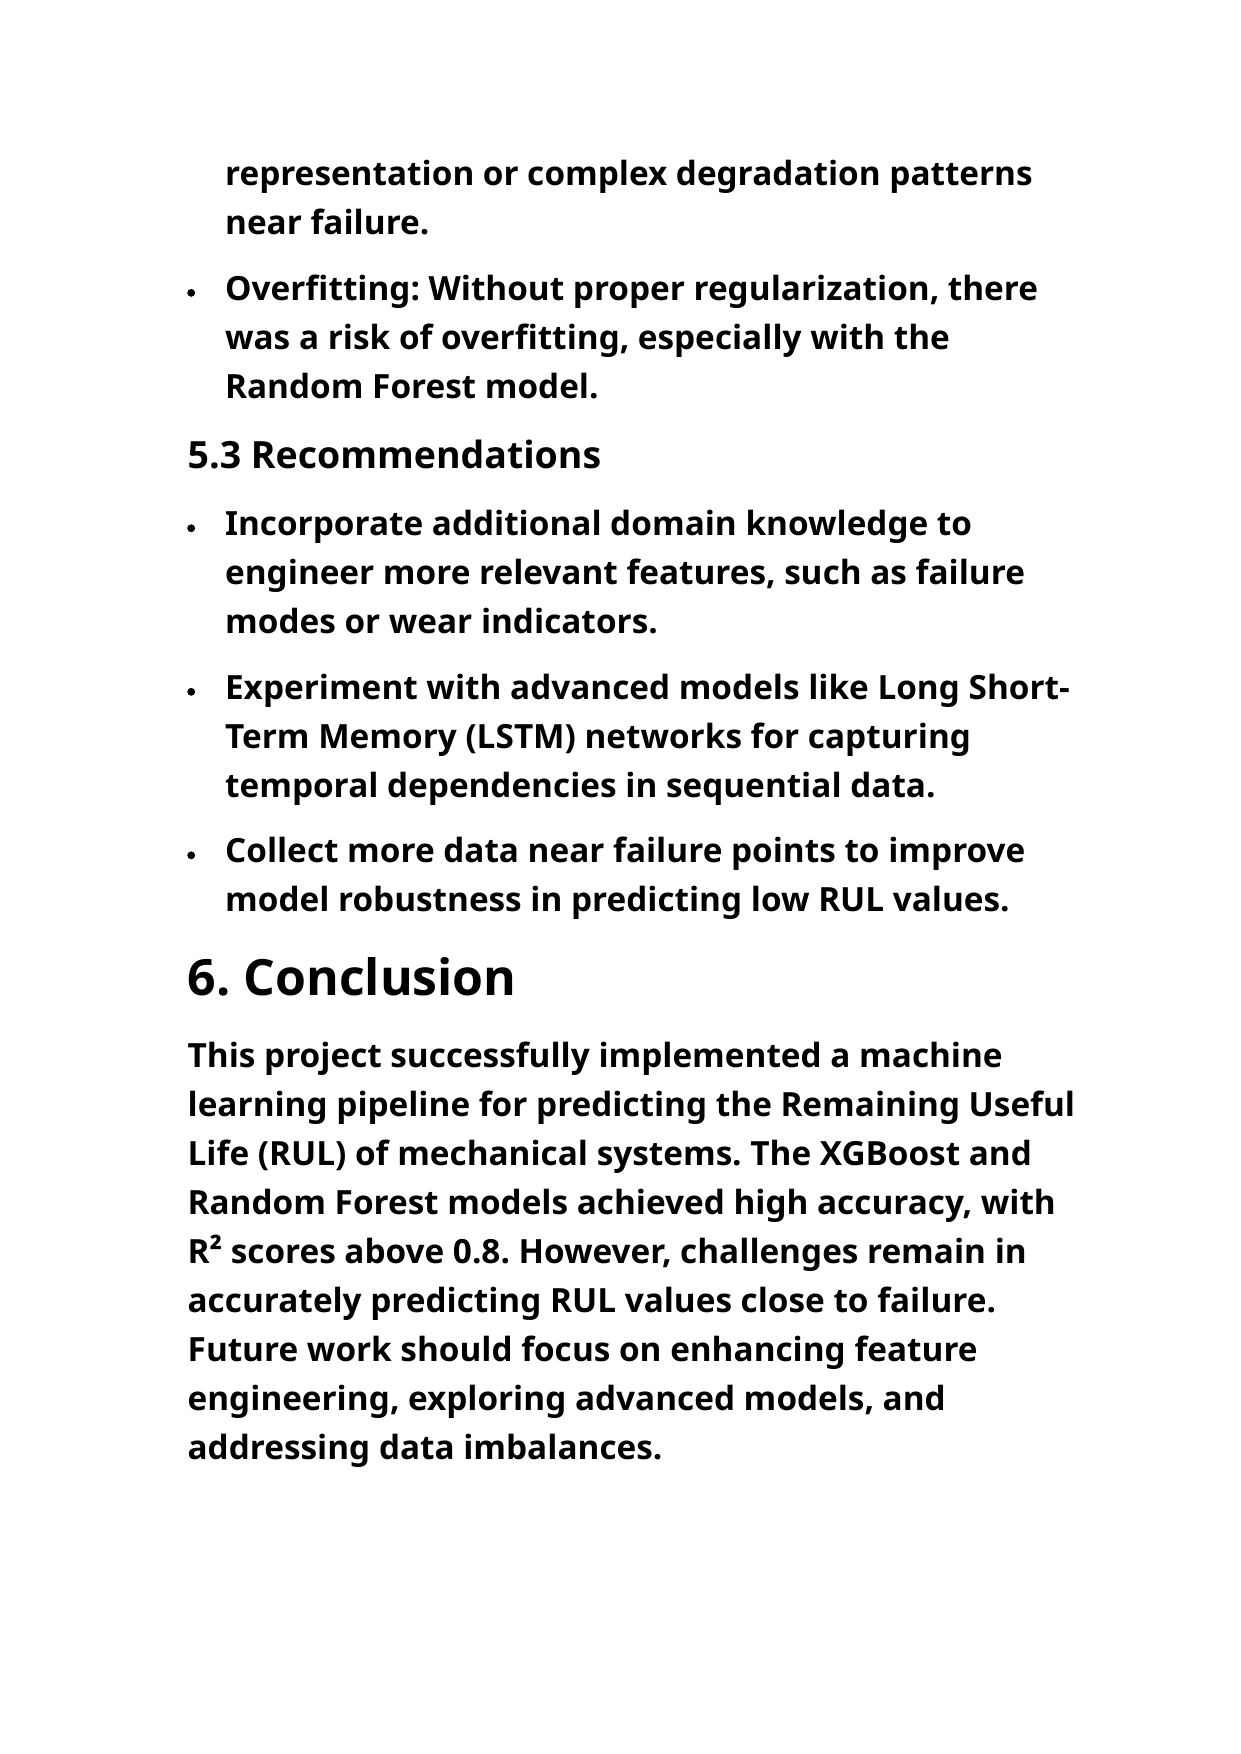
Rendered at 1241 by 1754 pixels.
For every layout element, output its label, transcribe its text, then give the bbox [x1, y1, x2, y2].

list Collect more data near failure points to improve model robustness in predicting low RUL values. [187, 827, 1090, 921]
text This project successfully implemented a machine learning pipeline for predicting the Remaining Useful Life (RUL) of mechanical systems. The XGBoost and Random Forest models achieved high accuracy, with R² scores above 0.8. However, challenges remain in accurately predicting RUL values close to failure. Future work should focus on enhancing feature engineering, exploring advanced models, and addressing data imbalances. [187, 1032, 1090, 1469]
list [187, 150, 1090, 244]
text 6. Conclusion [187, 942, 1090, 1010]
list Overfitting: Without proper regularization, there was a risk of overfitting, especially with the Random Forest model. [187, 264, 1090, 408]
text 5.3 Recommendations [187, 428, 1090, 479]
list Experiment with advanced models like Long Short-Term Memory (LSTM) networks for capturing temporal dependencies in sequential data. [187, 663, 1090, 807]
list Incorporate additional domain knowledge to engineer more relevant features, such as failure modes or wear indicators. [187, 500, 1090, 643]
